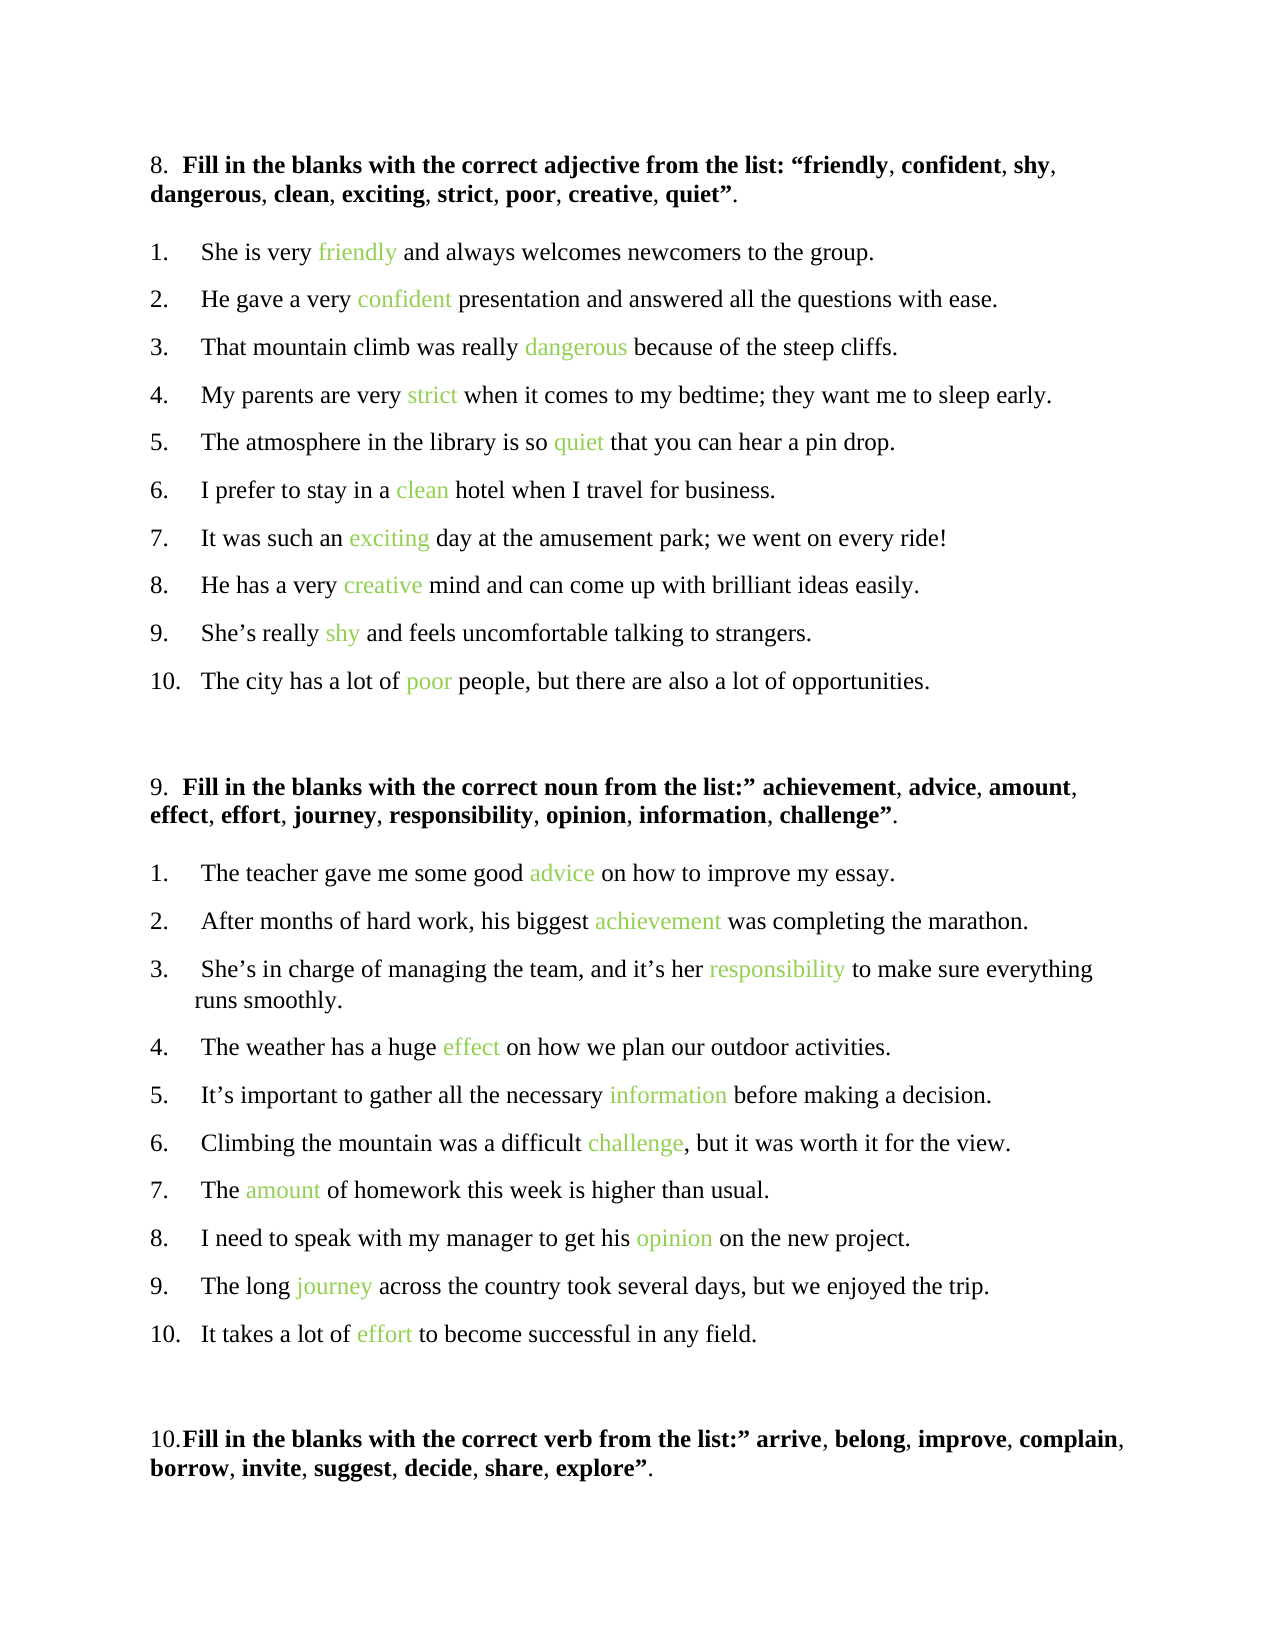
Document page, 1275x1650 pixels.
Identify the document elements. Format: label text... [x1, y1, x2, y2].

list It takes a lot of effort to become successful in any field. [150, 1319, 1125, 1347]
list After months of hard work, his biggest achievement was completing the marathon. [150, 906, 1125, 935]
list The long journey across the country took several days, but we enjoyed the trip. [150, 1271, 1125, 1300]
list It’s important to gather all the necessary information before making a decision. [150, 1080, 1125, 1109]
list That mountain climb was really dangerous because of the steep cliffs. [150, 332, 1125, 361]
list The teacher gave me some good advice on how to improve my essay. [150, 858, 1125, 887]
list He gave a very confident presentation and answered all the questions with ease. [150, 284, 1125, 313]
list I need to speak with my manager to get his opinion on the new project. [150, 1223, 1125, 1252]
list The atmosphere in the library is so quiet that you can hear a pin drop. [150, 427, 1125, 456]
list Fill in the blanks with the correct adjective from the list: “friendly, confident, shy, dangerous, clean, exciting, strict, poor, creative, quiet”. [150, 150, 1125, 207]
list He has a very creative mind and can come up with brilliant ideas easily. [150, 571, 1125, 599]
list The city has a lot of poor people, but there are also a lot of opportunities. [150, 666, 1125, 695]
list Fill in the blanks with the correct noun from the list:” achievement, advice, amount, effect, effort, journey, responsibility, opinion, information, challenge”. [150, 772, 1125, 829]
list She is very friendly and always welcomes newcomers to the group. [150, 237, 1125, 265]
list Fill in the blanks with the correct verb from the list:” arrive, belong, improve, complain, borrow, invite, suggest, decide, share, explore”. [150, 1424, 1125, 1482]
list Climbing the mountain was a difficult challenge, but it was worth it for the view. [150, 1128, 1125, 1157]
list It was such an exciting day at the amusement park; we went on every ride! [150, 523, 1125, 552]
list My parents are very strict when it comes to my bedtime; they want me to sleep early. [150, 380, 1125, 408]
list She’s in charge of managing the team, and it’s her responsibility to make sure everything runs smoothly. [150, 954, 1125, 1013]
list She’s really shy and feels uncomfortable talking to strangers. [150, 618, 1125, 647]
list I prefer to stay in a clean hotel when I travel for business. [150, 475, 1125, 504]
list The amount of homework this week is higher than usual. [150, 1176, 1125, 1204]
list The weather has a huge effect on how we plan our outdoor activities. [150, 1032, 1125, 1061]
